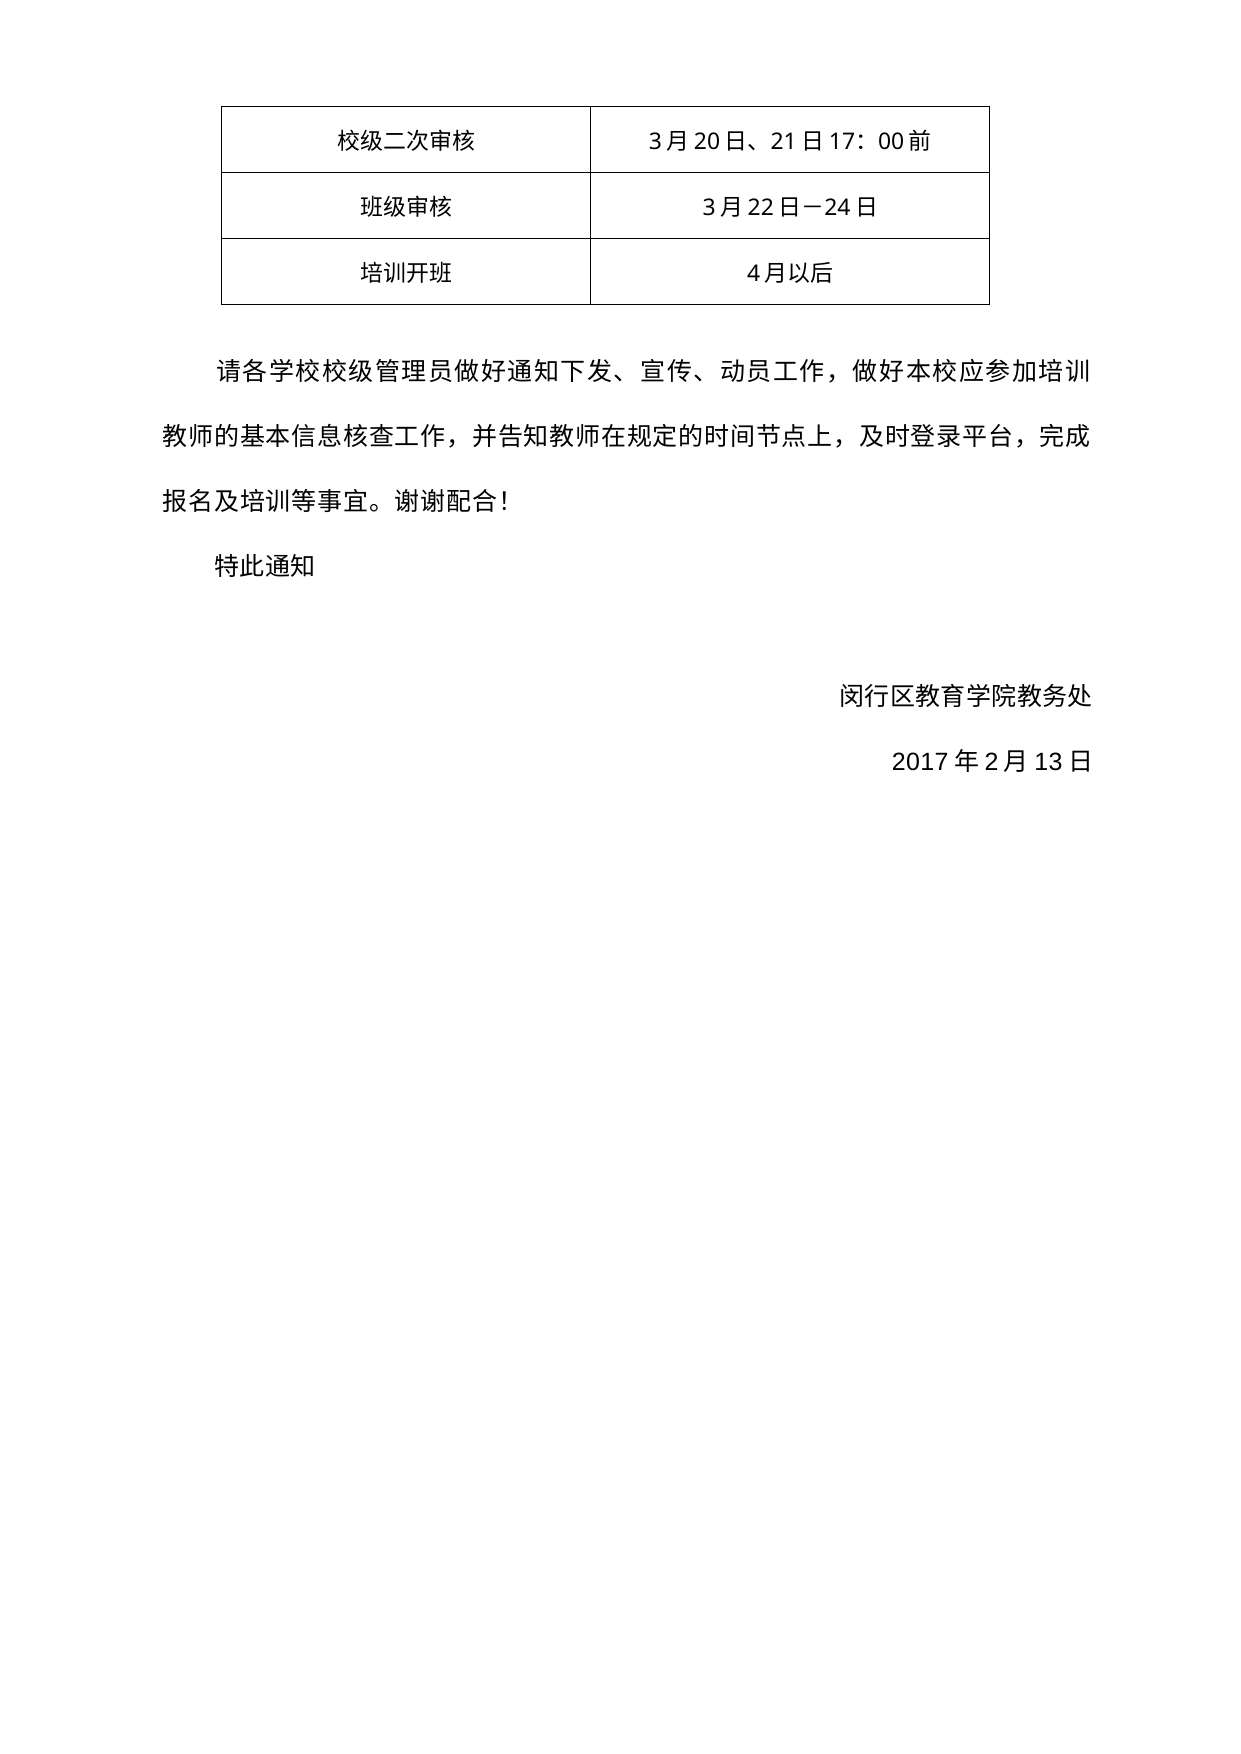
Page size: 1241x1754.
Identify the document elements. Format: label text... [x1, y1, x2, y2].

table_cell 4月以后 [591, 239, 989, 304]
table_cell －24日 [591, 173, 989, 238]
table_cell 培训开班 [222, 239, 590, 304]
text 闵行区教育学院教务处 [162, 662, 1093, 727]
table_cell 班级审核 [222, 173, 590, 238]
text 2017年2月13日 [162, 727, 1093, 792]
table_cell 校级二次审核 [222, 107, 590, 172]
text 特此通知 [162, 532, 1093, 597]
table_cell 、21日17：00前 [591, 107, 989, 172]
text 请各学校校级管理员做好通知下发、宣传、动员工作，做好本校应参加培训教师的基本信息核查工作，并告知教师在规定的时间节点上，及时登录平台，完成报名及培训等事宜。谢谢配合！ [162, 337, 1093, 532]
